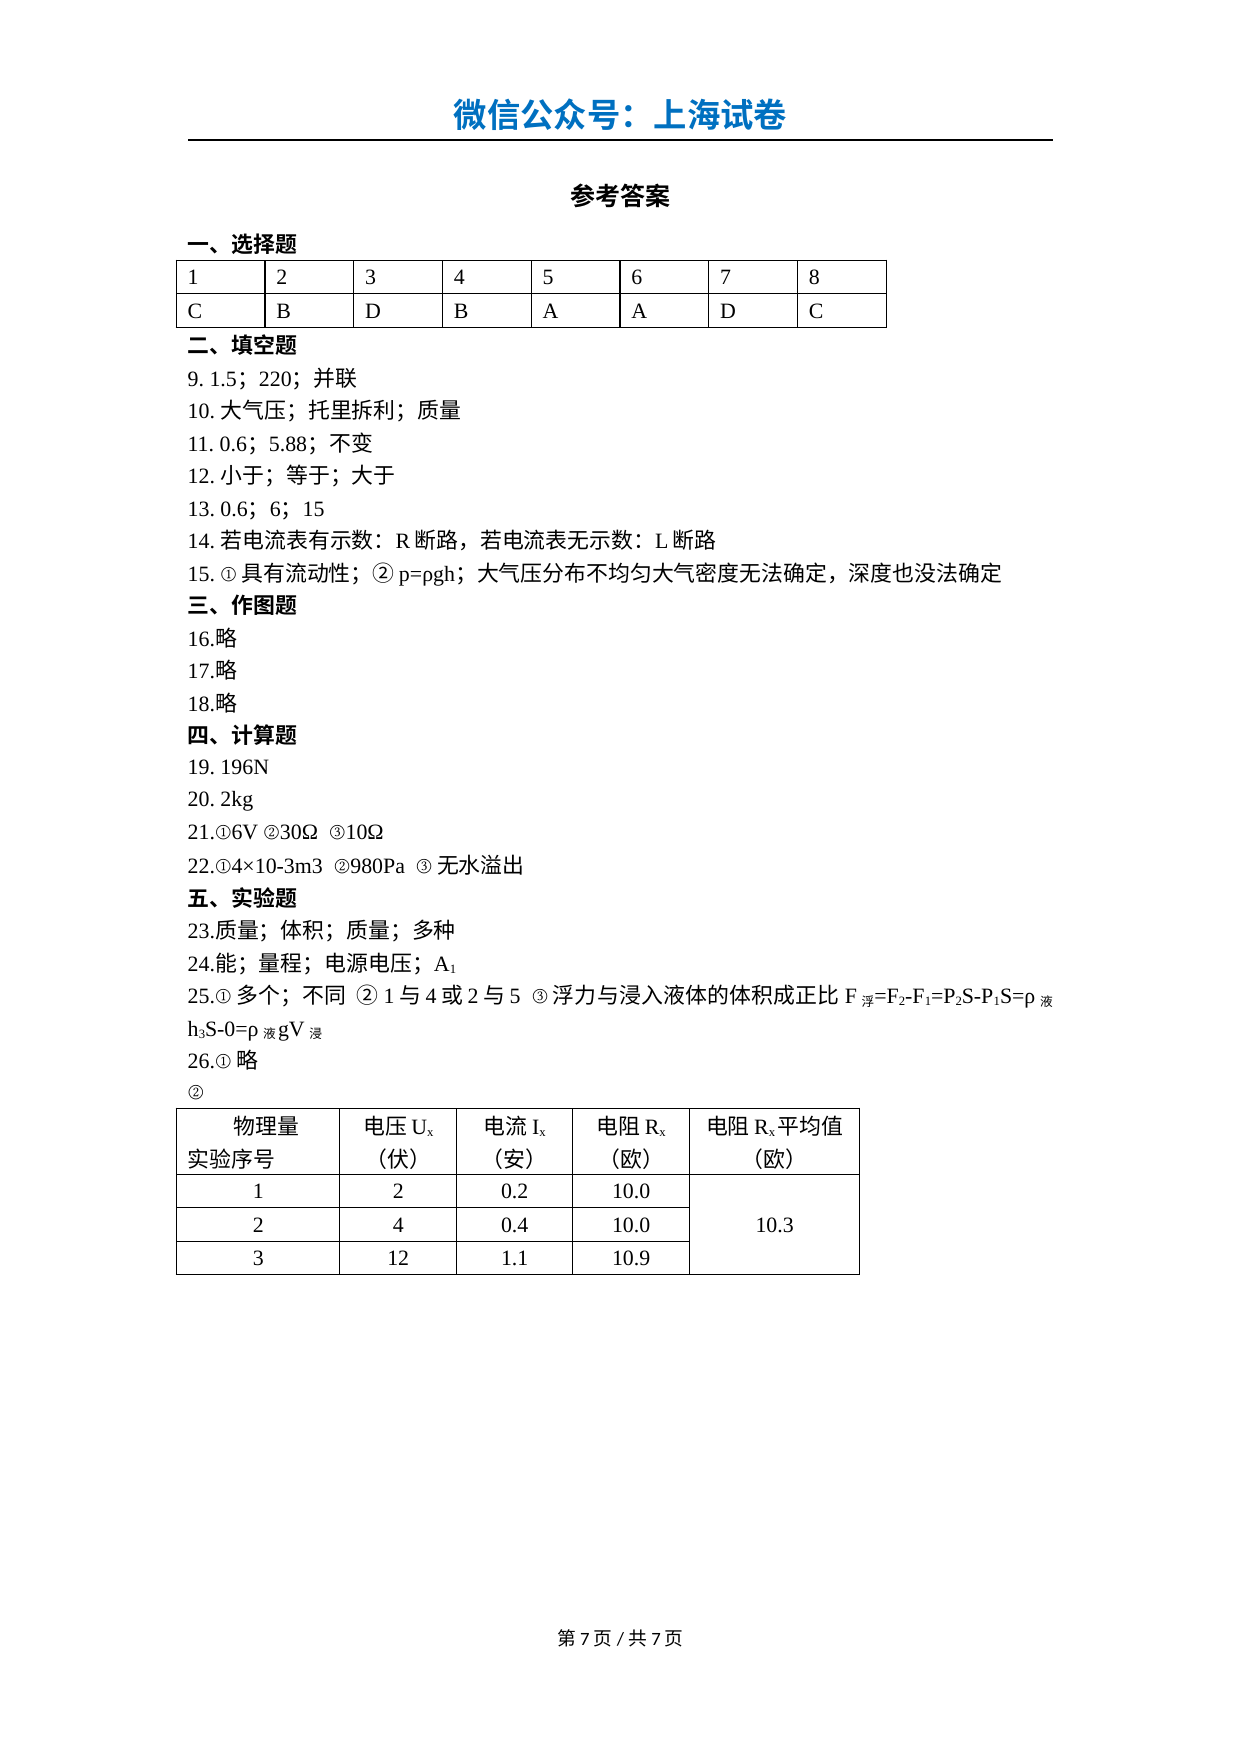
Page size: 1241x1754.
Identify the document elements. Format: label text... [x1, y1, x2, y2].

text 19. 196N [187, 750, 1053, 783]
text 21.①6V ②30Ω ③10Ω [187, 815, 1053, 848]
table_cell C [798, 294, 886, 327]
text 11. 0.6；5.88；不变 [187, 425, 1053, 458]
list 填空题 [187, 328, 1053, 360]
table_cell C [177, 294, 264, 327]
table_cell 0.4 [457, 1208, 572, 1241]
table_cell A [621, 294, 708, 327]
table_header 3 [354, 261, 442, 293]
table_cell 10.0 [573, 1175, 689, 1207]
table_cell 12 [340, 1242, 456, 1274]
table_header 2 [266, 261, 353, 293]
table_cell 4 [340, 1208, 456, 1241]
table_cell A [532, 294, 619, 327]
table_cell 1.1 [457, 1242, 572, 1274]
table_header 电阻Rx （欧） [573, 1109, 689, 1174]
table_cell D [709, 294, 797, 327]
text 9. 1.5；220；并联 [187, 360, 1053, 393]
text 17.略 [187, 653, 1053, 685]
table_header 电阻Rx平均值 （欧） [690, 1109, 859, 1174]
text 13. 0.6；6；15 [187, 490, 1053, 523]
list 选择题 [187, 227, 1053, 259]
table_header 5 [532, 261, 619, 293]
text 14. 若电流表有示数：R断路，若电流表无示数：L断路 [187, 523, 1053, 555]
table_header 1 [177, 261, 264, 293]
table_cell 2 [340, 1175, 456, 1207]
table_cell 1 [177, 1175, 339, 1207]
text 22.①4×10-3m3 ②980Pa ③无水溢出 [187, 848, 1053, 880]
text 20. 2kg [187, 783, 1053, 815]
table_header 4 [443, 261, 531, 293]
text 25.①多个；不同 ②1与4或2与5 ③浮力与浸入液体的体积成正比F浮=F2-F1=P2S-P1S=ρ液h3S-0=ρ液gV浸 [187, 978, 1053, 1043]
list 实验题 [187, 880, 1053, 913]
table_cell B [443, 294, 531, 327]
text 23.质量；体积；质量；多种 [187, 913, 1053, 945]
table_cell 10.3 [690, 1175, 859, 1274]
table_header 电流Ix （安） [457, 1109, 572, 1174]
text 四、计算题 [187, 718, 1053, 750]
table_header 7 [709, 261, 797, 293]
table_cell 2 [177, 1208, 339, 1241]
table_header 8 [798, 261, 886, 293]
text 16.略 [187, 620, 1053, 653]
table_header 6 [621, 261, 708, 293]
text 12. 小于；等于；大于 [187, 458, 1053, 490]
list 作图题 [187, 588, 1053, 620]
table_cell 0.2 [457, 1175, 572, 1207]
table_header 物理量 实验序号 [177, 1109, 339, 1174]
text 10. 大气压；托里拆利；质量 [187, 393, 1053, 425]
text 26.①略 [187, 1043, 1053, 1075]
text 15. ①具有流动性；②p=ρgh；大气压分布不均匀大气密度无法确定，深度也没法确定 [187, 555, 1053, 588]
text ② [187, 1075, 1053, 1108]
table_cell 10.9 [573, 1242, 689, 1274]
table_cell D [354, 294, 442, 327]
table_cell 3 [177, 1242, 339, 1274]
text 24.能；量程；电源电压；A1 [187, 945, 1053, 978]
table_cell 10.0 [573, 1208, 689, 1241]
table_cell B [266, 294, 353, 327]
text 参考答案 [187, 162, 1053, 227]
table_header 电压Ux （伏） [340, 1109, 456, 1174]
text 18.略 [187, 685, 1053, 718]
